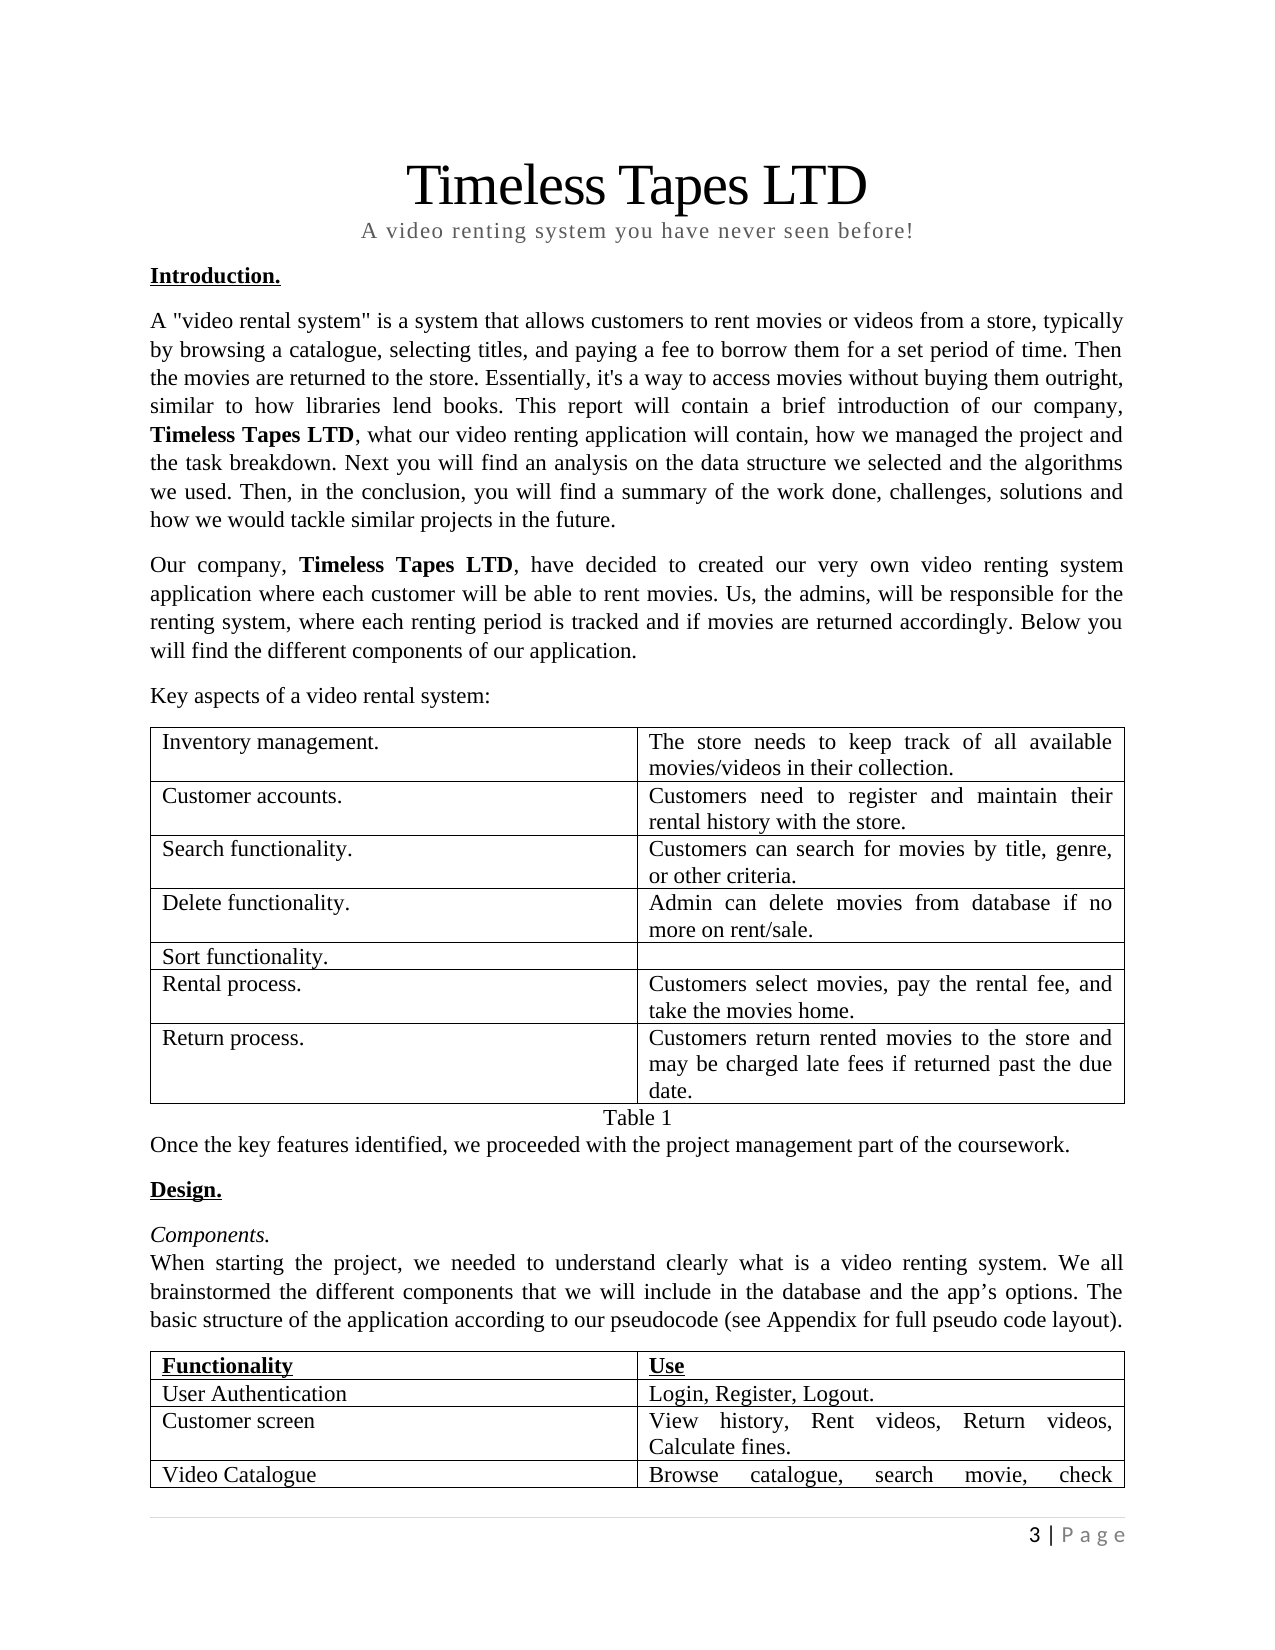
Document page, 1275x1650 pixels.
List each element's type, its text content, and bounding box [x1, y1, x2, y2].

table_cell Customers select movies, pay the rental fee, and take the movies home. [638, 970, 1124, 1023]
title Timeless Tapes LTD [150, 150, 1125, 217]
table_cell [638, 1461, 1124, 1487]
subtitle A video renting system you have never seen before! [150, 217, 1125, 243]
text Our company, Timeless Tapes LTD, have decided to created our very own video renting system application where each customer will be able to rent movies. Us, the admins, will be responsible for the renting system, where each renting period is tracked and if movies are returned accordingly. Below you will find the different components of our application. [150, 551, 1125, 663]
table_cell Customers can search for movies by title, genre, or other criteria. [638, 836, 1124, 888]
subtitle Table 1 [150, 1104, 1125, 1131]
table_cell Customer screen [151, 1407, 637, 1460]
text When starting the project, we needed to understand clearly what is a video renting system. We all brainstormed the different components that we will include in the database and the app’s options. The basic structure of the application according to our pseudocode (see Appendix for full pseudo code layout). [150, 1249, 1125, 1332]
table_header Use [638, 1352, 1124, 1379]
text A "video rental system" is a system that allows customers to rent movies or videos from a store, typically by browsing a catalogue, selecting titles, and paying a fee to borrow them for a set period of time. Then the movies are returned to the store. Essentially, it's a way to access movies without buying them outright, similar to how libraries lend books. This report will contain a brief introduction of our company, Timeless Tapes LTD, what our video renting application will contain, how we managed the project and the task breakdown. Next you will find an analysis on the data structure we selected and the algorithms we used. Then, in the conclusion, you will find a summary of the work done, challenges, solutions and how we would tackle similar projects in the future. [150, 307, 1125, 533]
table_cell Admin can delete movies from database if no more on rent/sale. [638, 889, 1124, 942]
table_cell Sort functionality. [151, 943, 637, 969]
table_cell Login, Register, Logout. [638, 1380, 1124, 1406]
text Once the key features identified, we proceeded with the project management part of the coursework. [150, 1131, 1125, 1157]
subtitle Design. [150, 1176, 1125, 1202]
table_cell Customer accounts. [151, 782, 637, 834]
table_cell Return process. [151, 1024, 637, 1103]
table_cell Video Catalogue [151, 1461, 637, 1487]
table_cell Customers need to register and maintain their rental history with the store. [638, 782, 1124, 834]
table_cell Rental process. [151, 970, 637, 1023]
table_header The store needs to keep track of all available movies/videos in their collection. [638, 728, 1124, 781]
table_cell Search functionality. [151, 836, 637, 888]
table_cell View history, Rent videos, Return videos, Calculate fines. [638, 1407, 1124, 1460]
table_cell Delete functionality. [151, 889, 637, 942]
subtitle Components. [150, 1221, 1125, 1247]
table_header Inventory management. [151, 728, 637, 781]
subtitle Introduction. [150, 262, 1125, 288]
table_cell User Authentication [151, 1380, 637, 1406]
table_cell [638, 943, 1124, 969]
text Key aspects of a video rental system: [150, 682, 1125, 708]
table_cell Customers return rented movies to the store and may be charged late fees if returned past the due date. [638, 1024, 1124, 1103]
table_header Functionality [151, 1352, 637, 1379]
